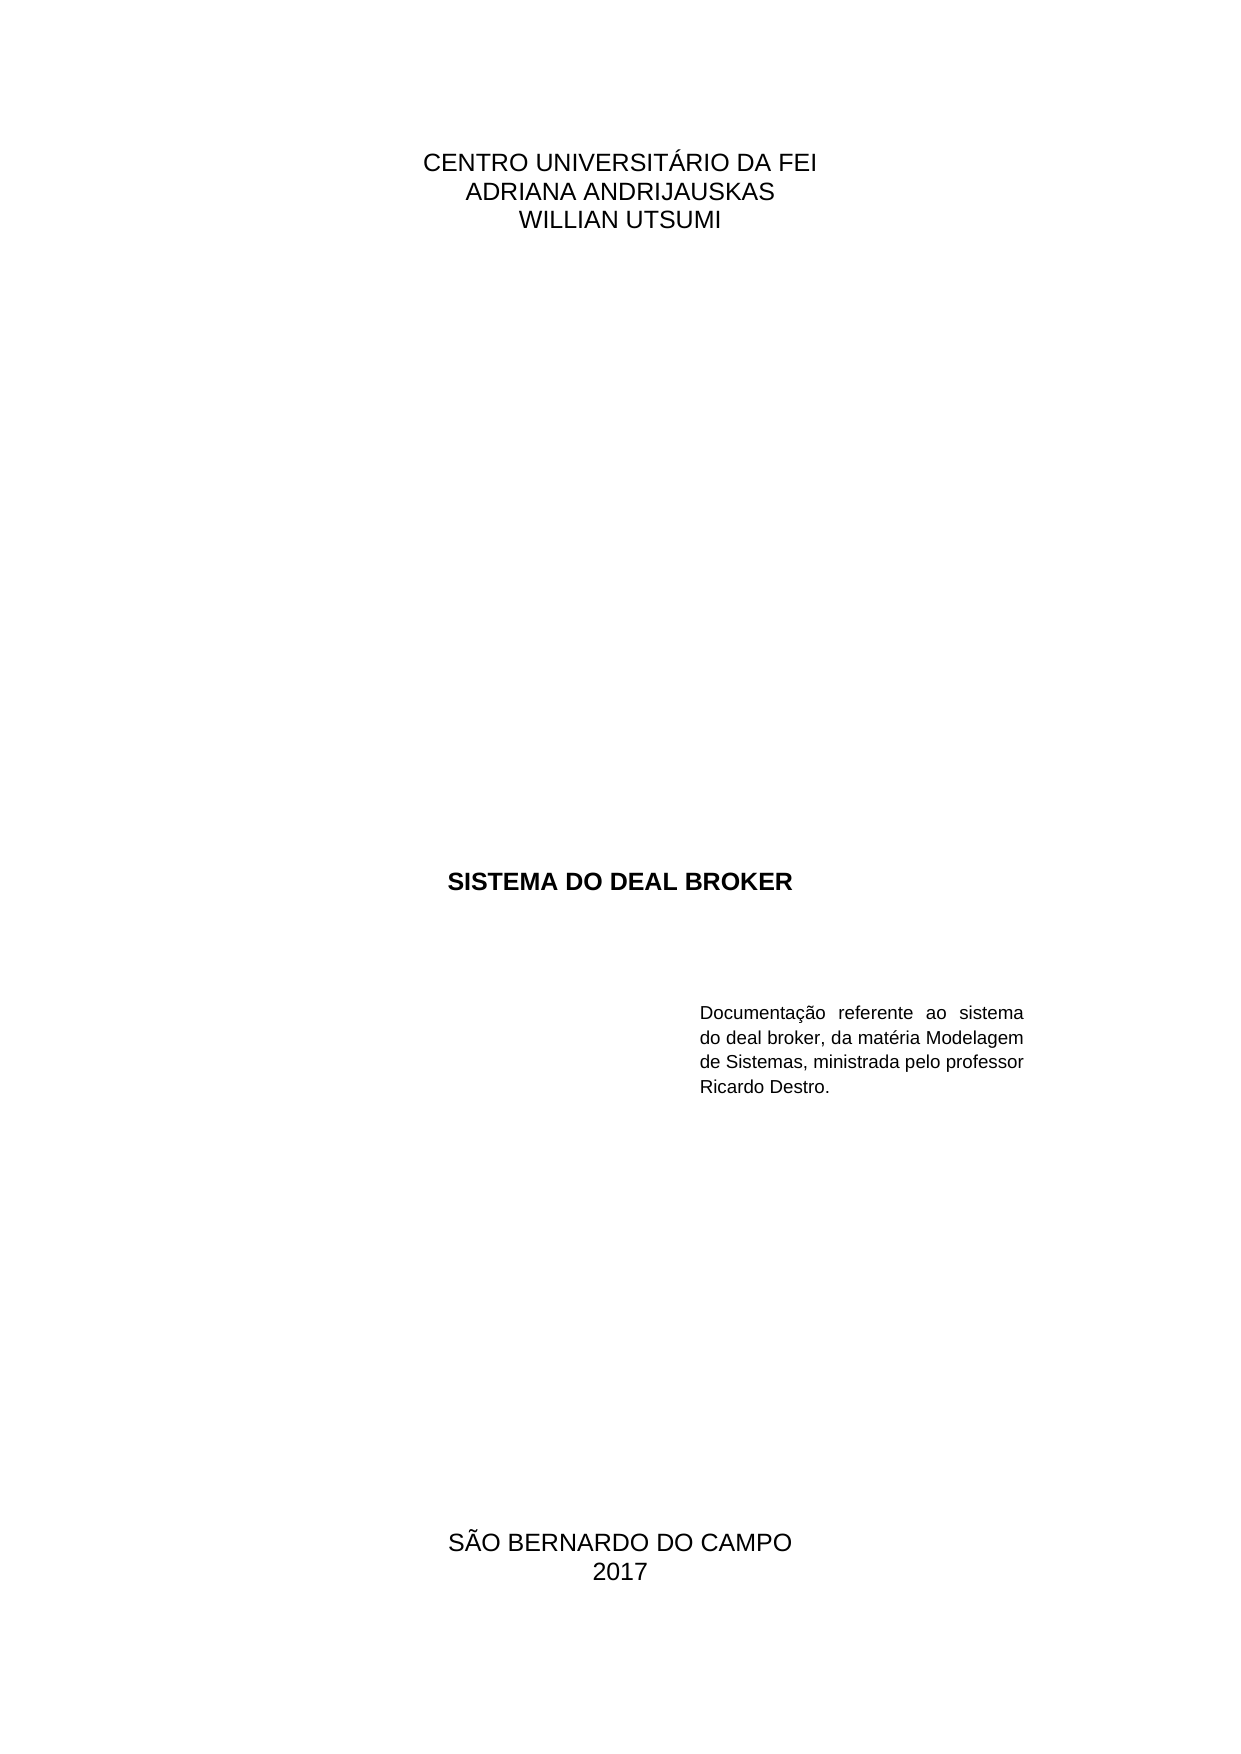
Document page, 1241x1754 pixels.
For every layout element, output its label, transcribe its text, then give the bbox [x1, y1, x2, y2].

text SÃO BERNARDO DO CAMPO [177, 1528, 1063, 1556]
text 2017 [177, 1556, 1063, 1585]
text WILLIAN UTSUMI [177, 205, 1063, 234]
text SISTEMA DO DEAL BROKER [177, 866, 1063, 895]
text CENTRO UNIVERSITÁRIO DA FEI [177, 148, 1063, 176]
text ADRIANA ANDRIJAUSKAS [177, 176, 1063, 205]
